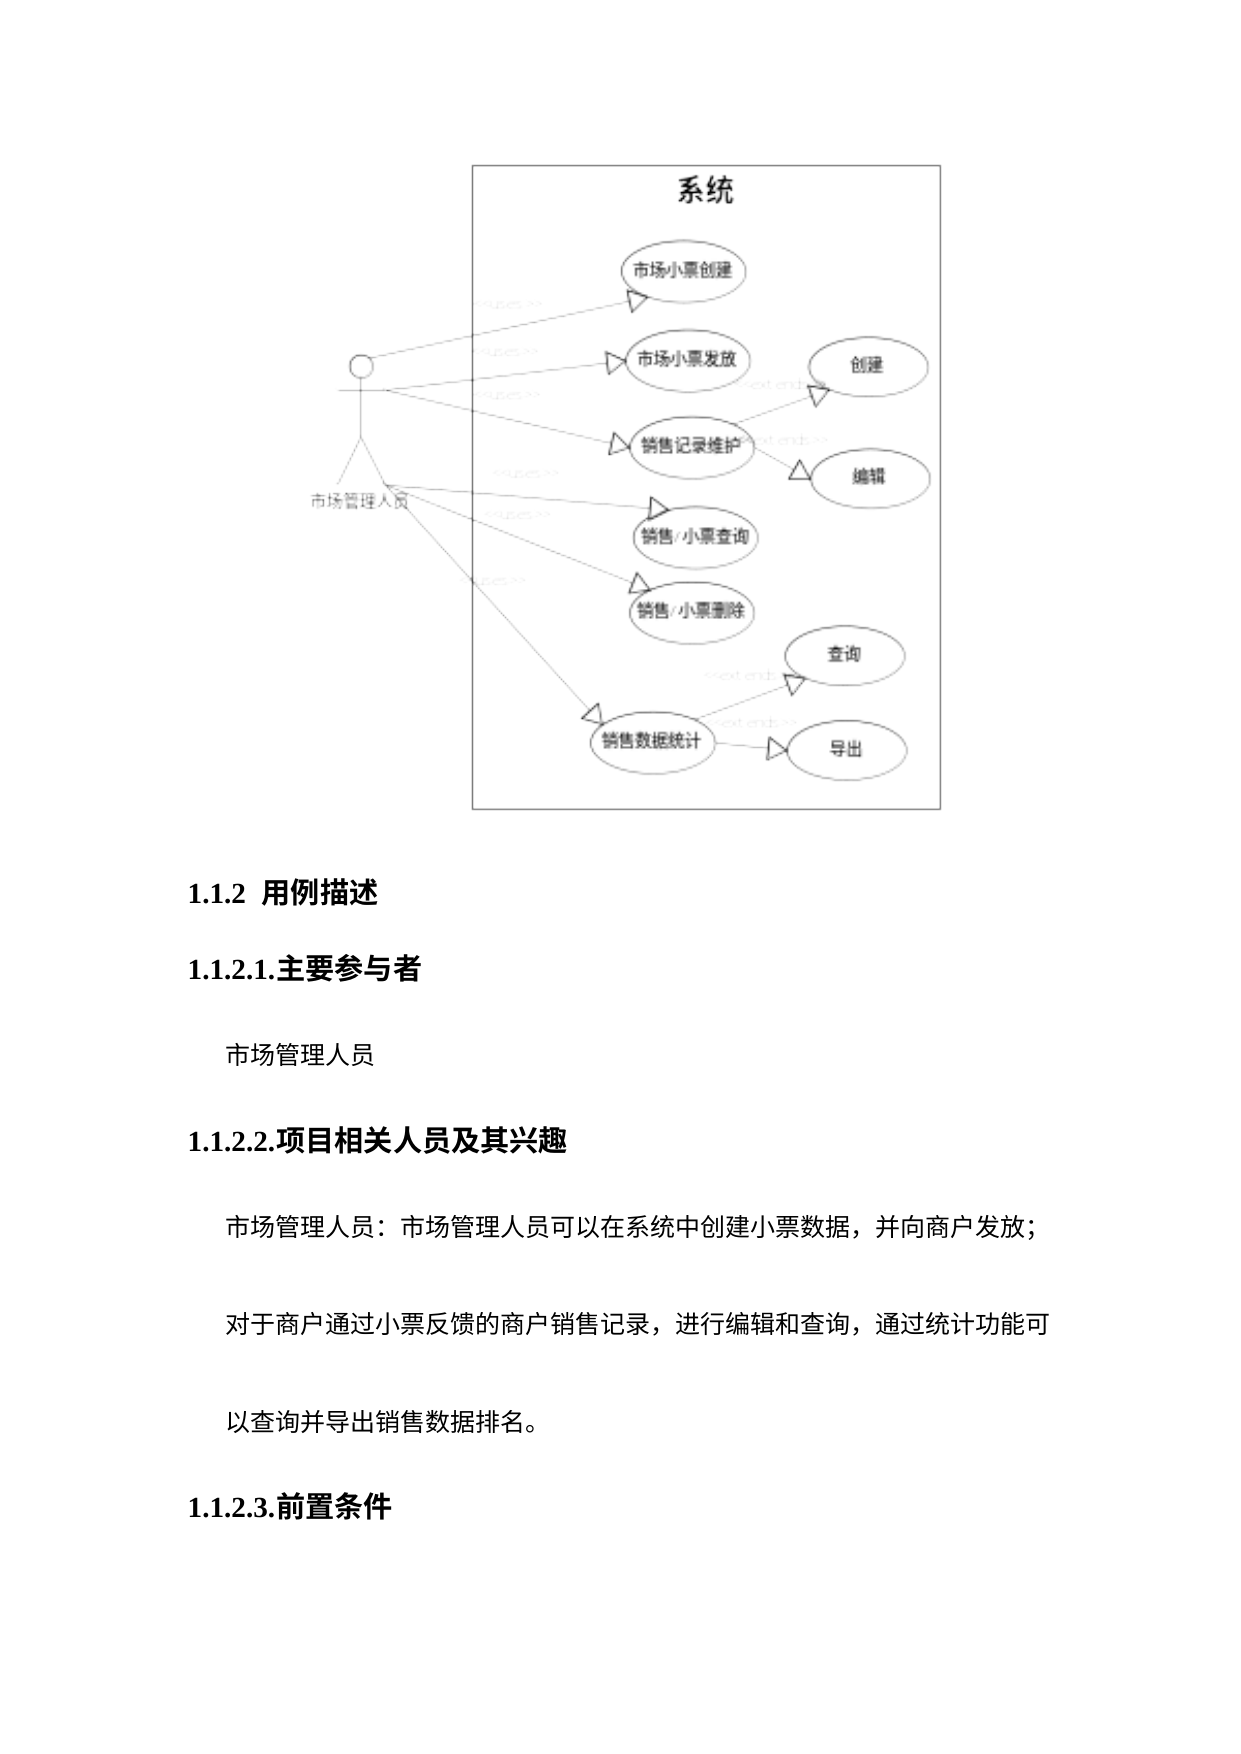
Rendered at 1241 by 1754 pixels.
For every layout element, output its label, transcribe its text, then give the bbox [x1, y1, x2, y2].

list 市场管理人员：市场管理人员可以在系统中创建小票数据，并向商户发放；对于商户通过小票反馈的商户销售记录，进行编辑和查询，通过统计功能可以查询并导出销售数据排名。 [225, 1193, 1053, 1453]
list 市场管理人员 [225, 1021, 1053, 1086]
list 主要参与者 [187, 946, 1053, 988]
list 项目相关人员及其兴趣 [187, 1117, 1053, 1159]
list 用例描述 [187, 869, 1053, 912]
list 前置条件 [187, 1484, 1053, 1526]
